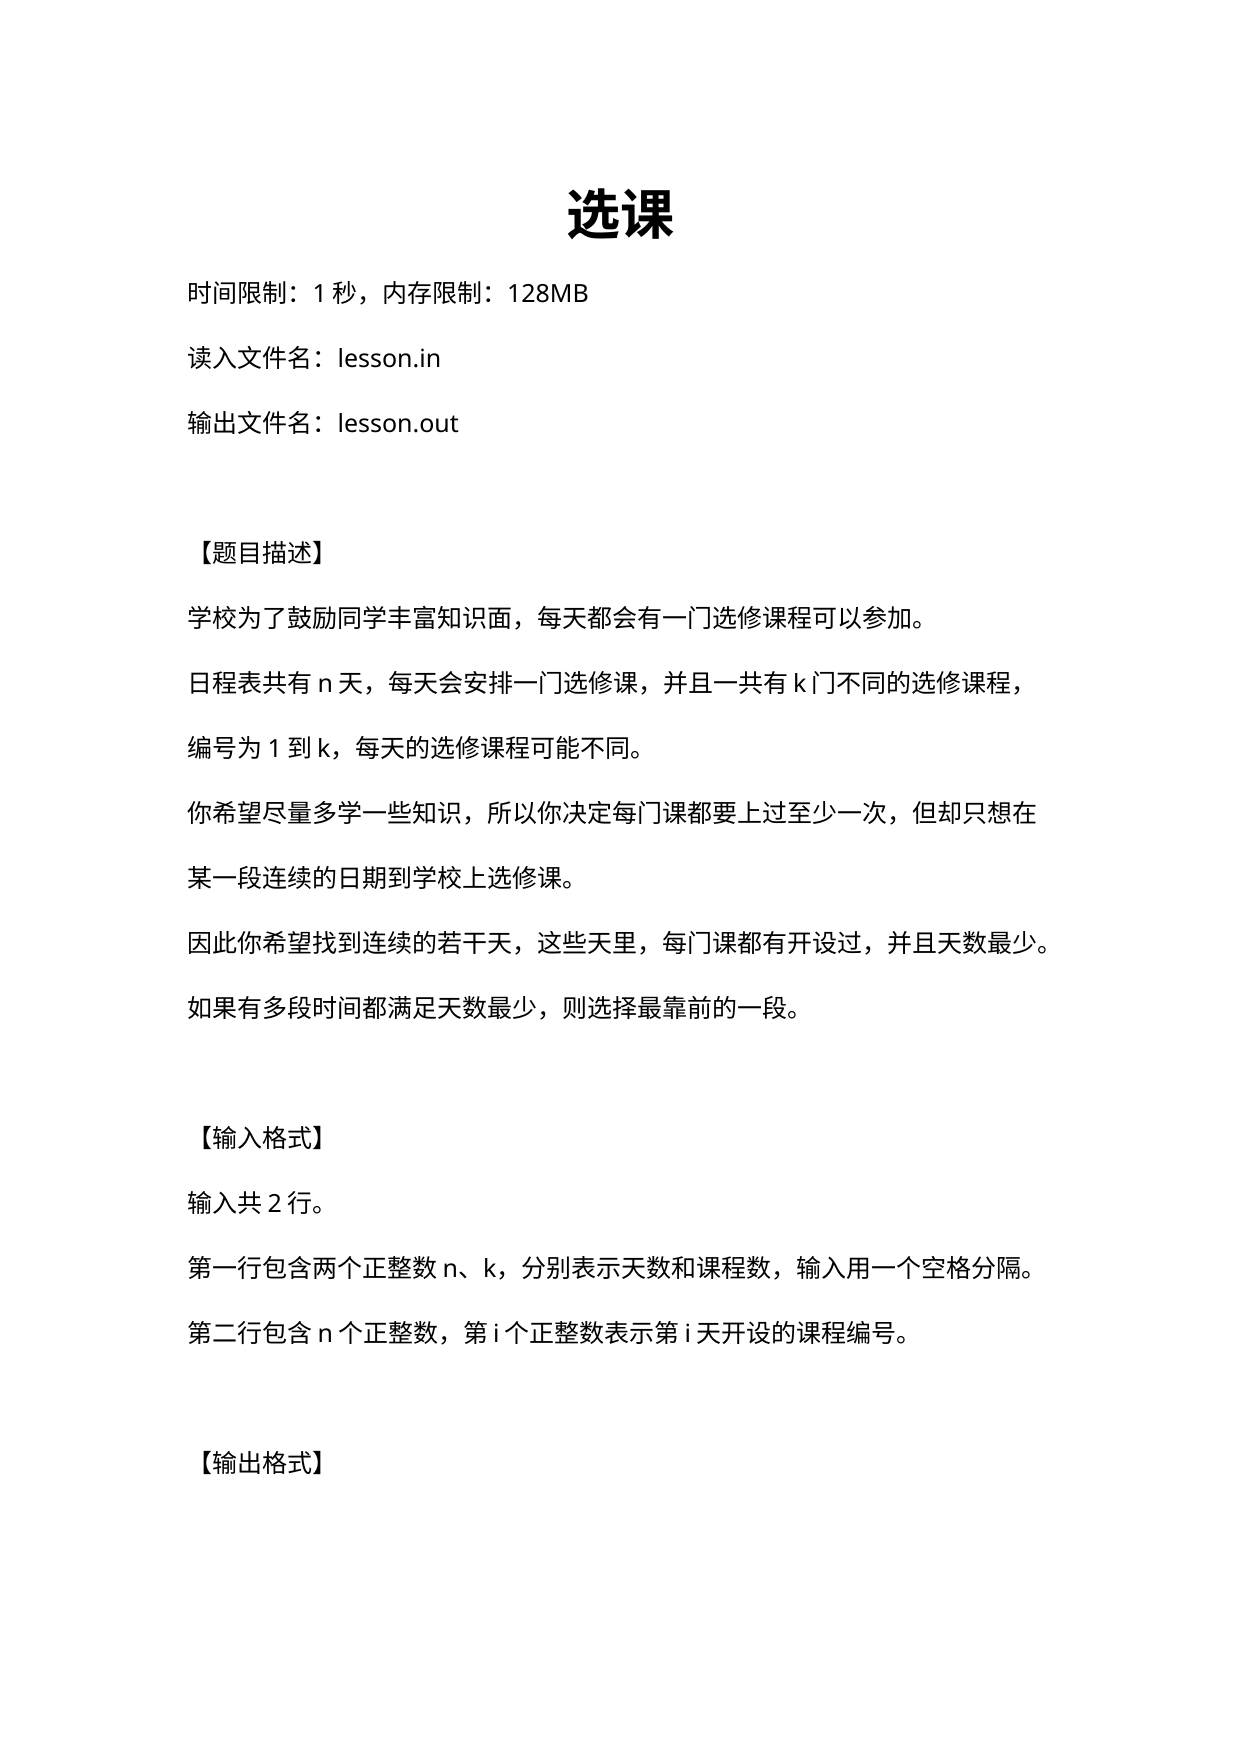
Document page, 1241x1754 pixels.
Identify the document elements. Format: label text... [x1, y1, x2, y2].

text 【输出格式】 [187, 1429, 1053, 1494]
text 【题目描述】 [187, 519, 1053, 584]
text 你希望尽量多学一些知识，所以你决定每门课都要上过至少一次，但却只想在某一段连续的日期到学校上选修课。 [187, 779, 1053, 909]
text 读入文件名：lesson.in [187, 324, 1053, 389]
text 输出文件名：lesson.out [187, 389, 1053, 454]
text 因此你希望找到连续的若干天，这些天里，每门课都有开设过，并且天数最少。如果有多段时间都满足天数最少，则选择最靠前的一段。 [187, 909, 1053, 1039]
text 输入共2行。 [187, 1169, 1053, 1234]
text 第一行包含两个正整数n、k，分别表示天数和课程数，输入用一个空格分隔。 [187, 1234, 1053, 1299]
text 时间限制：1秒，内存限制：128MB [187, 259, 1053, 324]
text 学校为了鼓励同学丰富知识面，每天都会有一门选修课程可以参加。 [187, 584, 1053, 649]
text 第二行包含n个正整数，第i个正整数表示第i天开设的课程编号。 [187, 1299, 1053, 1364]
text 选课 [187, 162, 1053, 259]
text 日程表共有n天，每天会安排一门选修课，并且一共有k门不同的选修课程，编号为1到k，每天的选修课程可能不同。 [187, 649, 1053, 779]
text 【输入格式】 [187, 1104, 1053, 1169]
